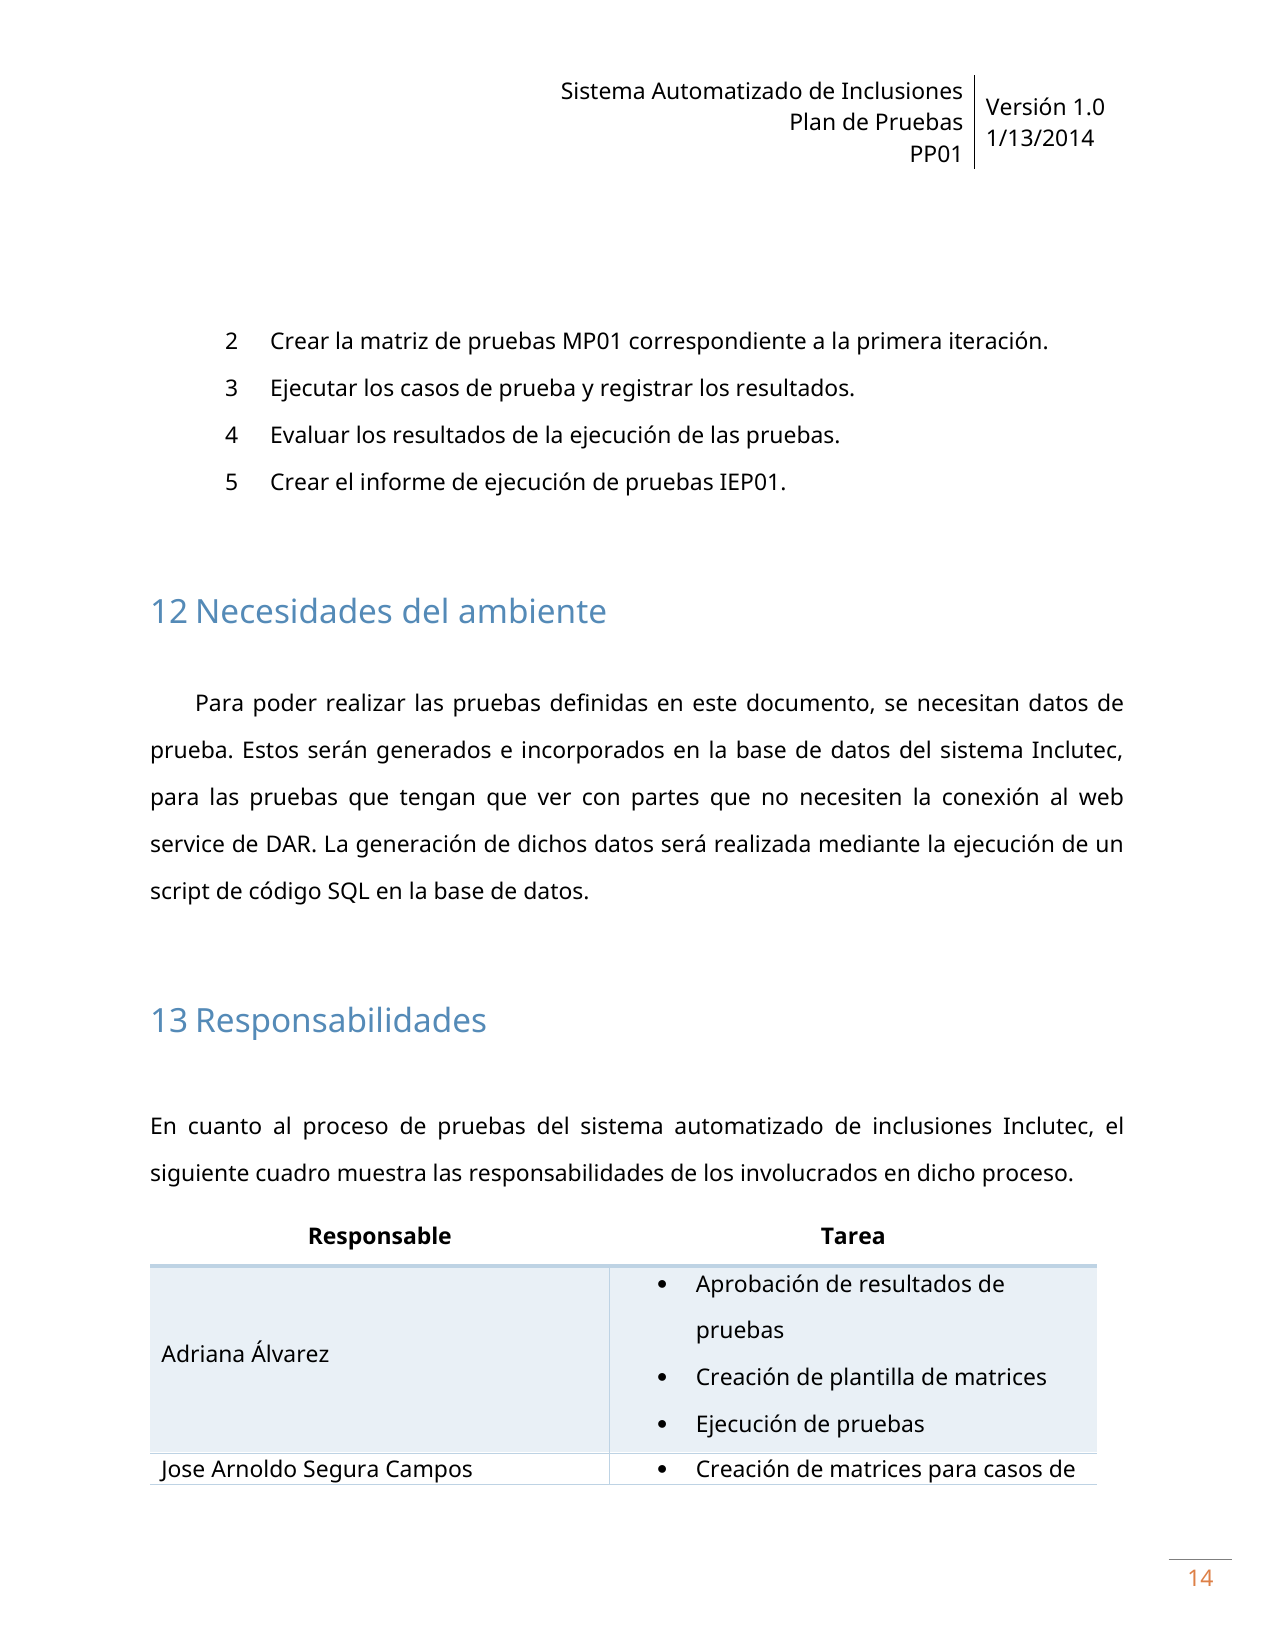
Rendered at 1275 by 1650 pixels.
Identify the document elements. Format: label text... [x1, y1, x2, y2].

table_header Responsable [150, 1220, 609, 1264]
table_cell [610, 1454, 1097, 1484]
list Evaluar los resultados de la ejecución de las pruebas. [225, 419, 1125, 450]
list Ejecutar los casos de prueba y registrar los resultados. [225, 372, 1125, 403]
table_cell Aprobación de resultados de pruebas Creación de plantilla de matrices Ejecución de pruebas [610, 1268, 1097, 1452]
table_header Tarea [609, 1220, 1097, 1264]
text En cuanto al proceso de pruebas del sistema automatizado de inclusiones Inclutec, el siguiente cuadro muestra las responsabilidades de los involucrados en dicho proceso. [150, 1109, 1125, 1188]
table_cell Adriana Álvarez [150, 1268, 609, 1452]
text Para poder realizar las pruebas definidas en este documento, se necesitan datos de prueba. Estos serán generados e incorporados en la base de datos del sistema Inclutec, para las pruebas que tengan que ver con partes que no necesiten la conexión al web service de DAR. La generación de dichos datos será realizada mediante la ejecución de un script de código SQL en la base de datos. [150, 687, 1125, 906]
subtitle Responsabilidades [150, 997, 1125, 1042]
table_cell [150, 1454, 609, 1484]
subtitle Necesidades del ambiente [150, 588, 1125, 633]
list Crear el informe de ejecución de pruebas IEP01. [225, 466, 1125, 497]
list Crear la matriz de pruebas MP01 correspondiente a la primera iteración. [225, 325, 1125, 356]
